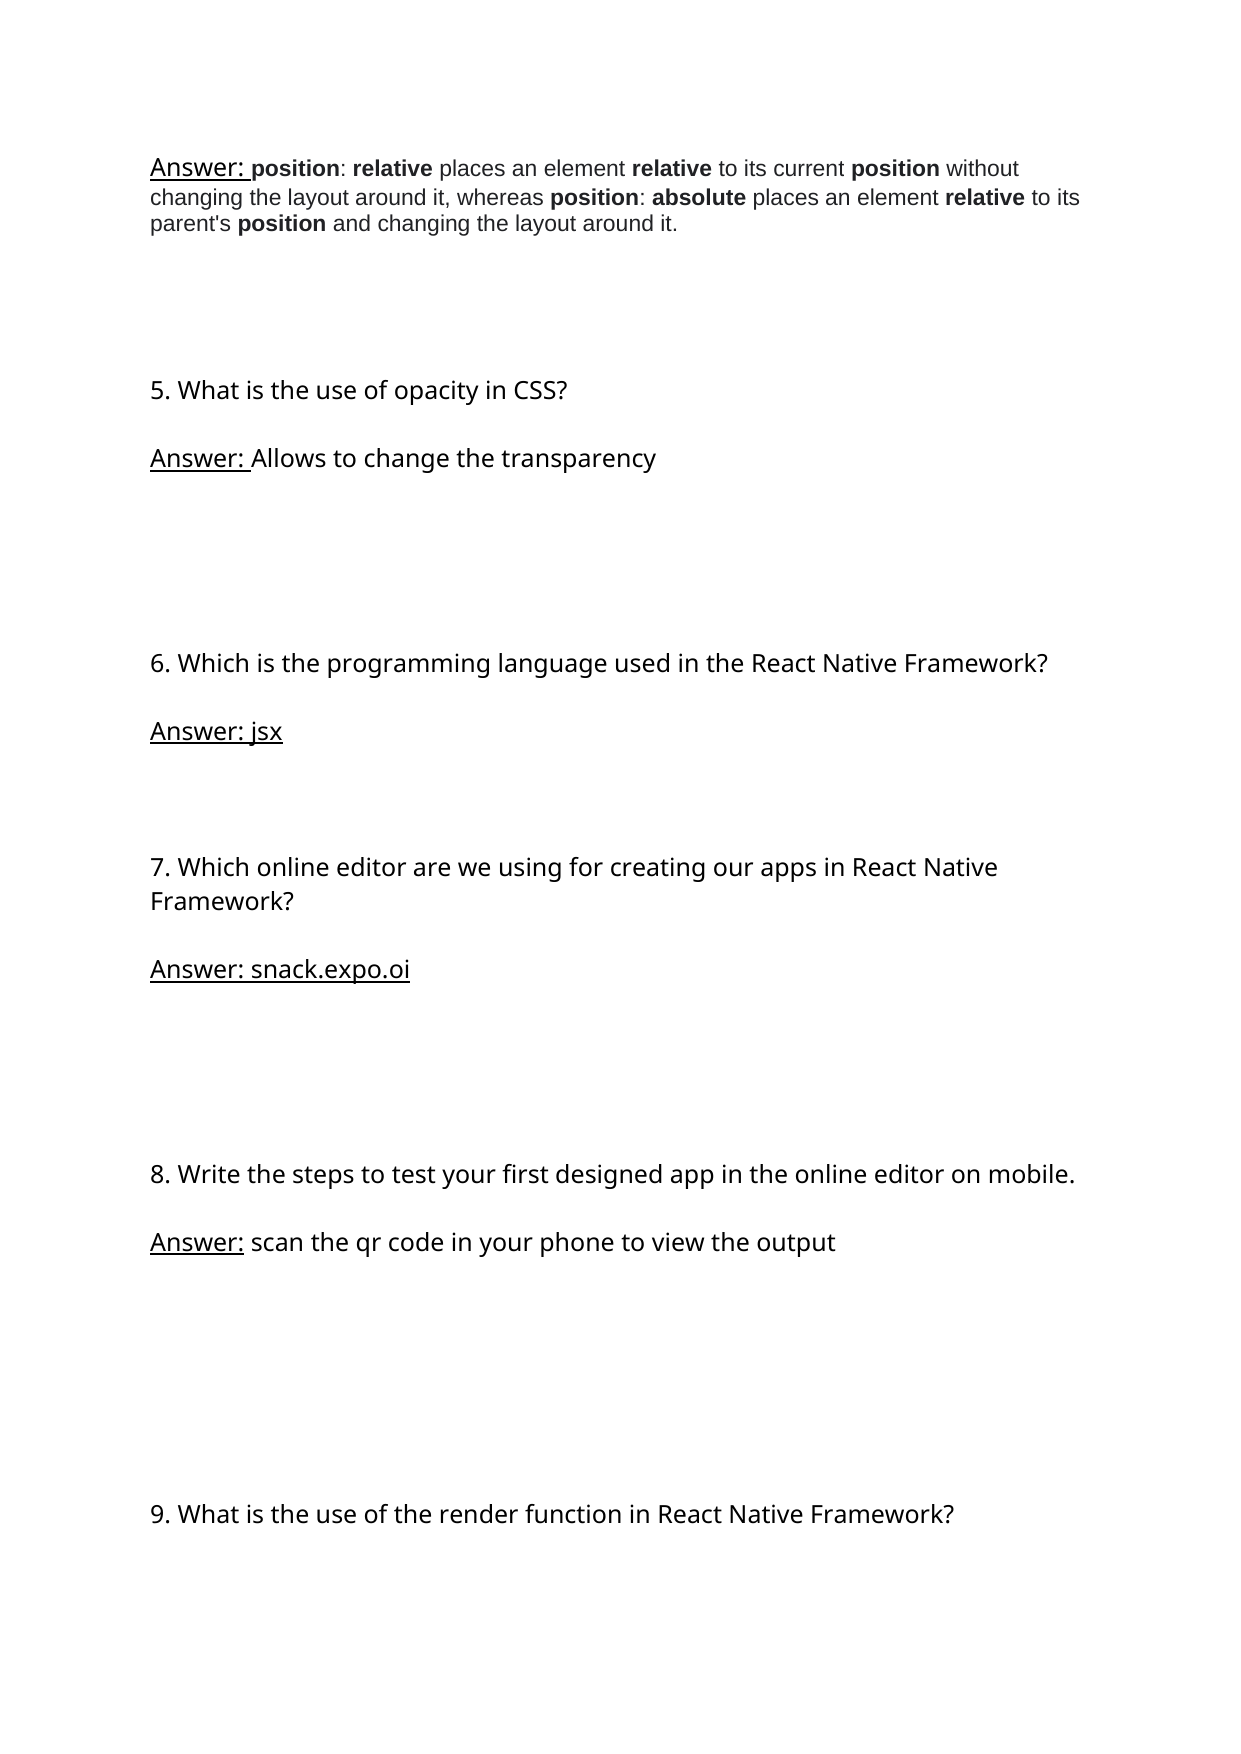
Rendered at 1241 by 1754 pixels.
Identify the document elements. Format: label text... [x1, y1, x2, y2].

text Answer: Allows to change the transparency [150, 441, 1090, 475]
text 9. What is the use of the render function in React Native Framework? [150, 1497, 1090, 1531]
text 6. Which is the programming language used in the React Native Framework? [150, 646, 1090, 679]
text Answer: position: relative places an element relative to its current position without changing the layout around it, whereas position: absolute places an element relative to its parent's position and changing the layout around it. [150, 150, 1090, 237]
text Answer: scan the qr code in your phone to view the output [150, 1224, 1090, 1259]
text Answer: snack.expo.oi [150, 952, 1090, 986]
text Answer: jsx [150, 714, 1090, 748]
text 8. Write the steps to test your first designed app in the online editor on mobile. [150, 1156, 1090, 1191]
text 5. What is the use of opacity in CSS? [150, 373, 1090, 407]
text 7. Which online editor are we using for creating our apps in React Native Framework? [150, 850, 1090, 918]
